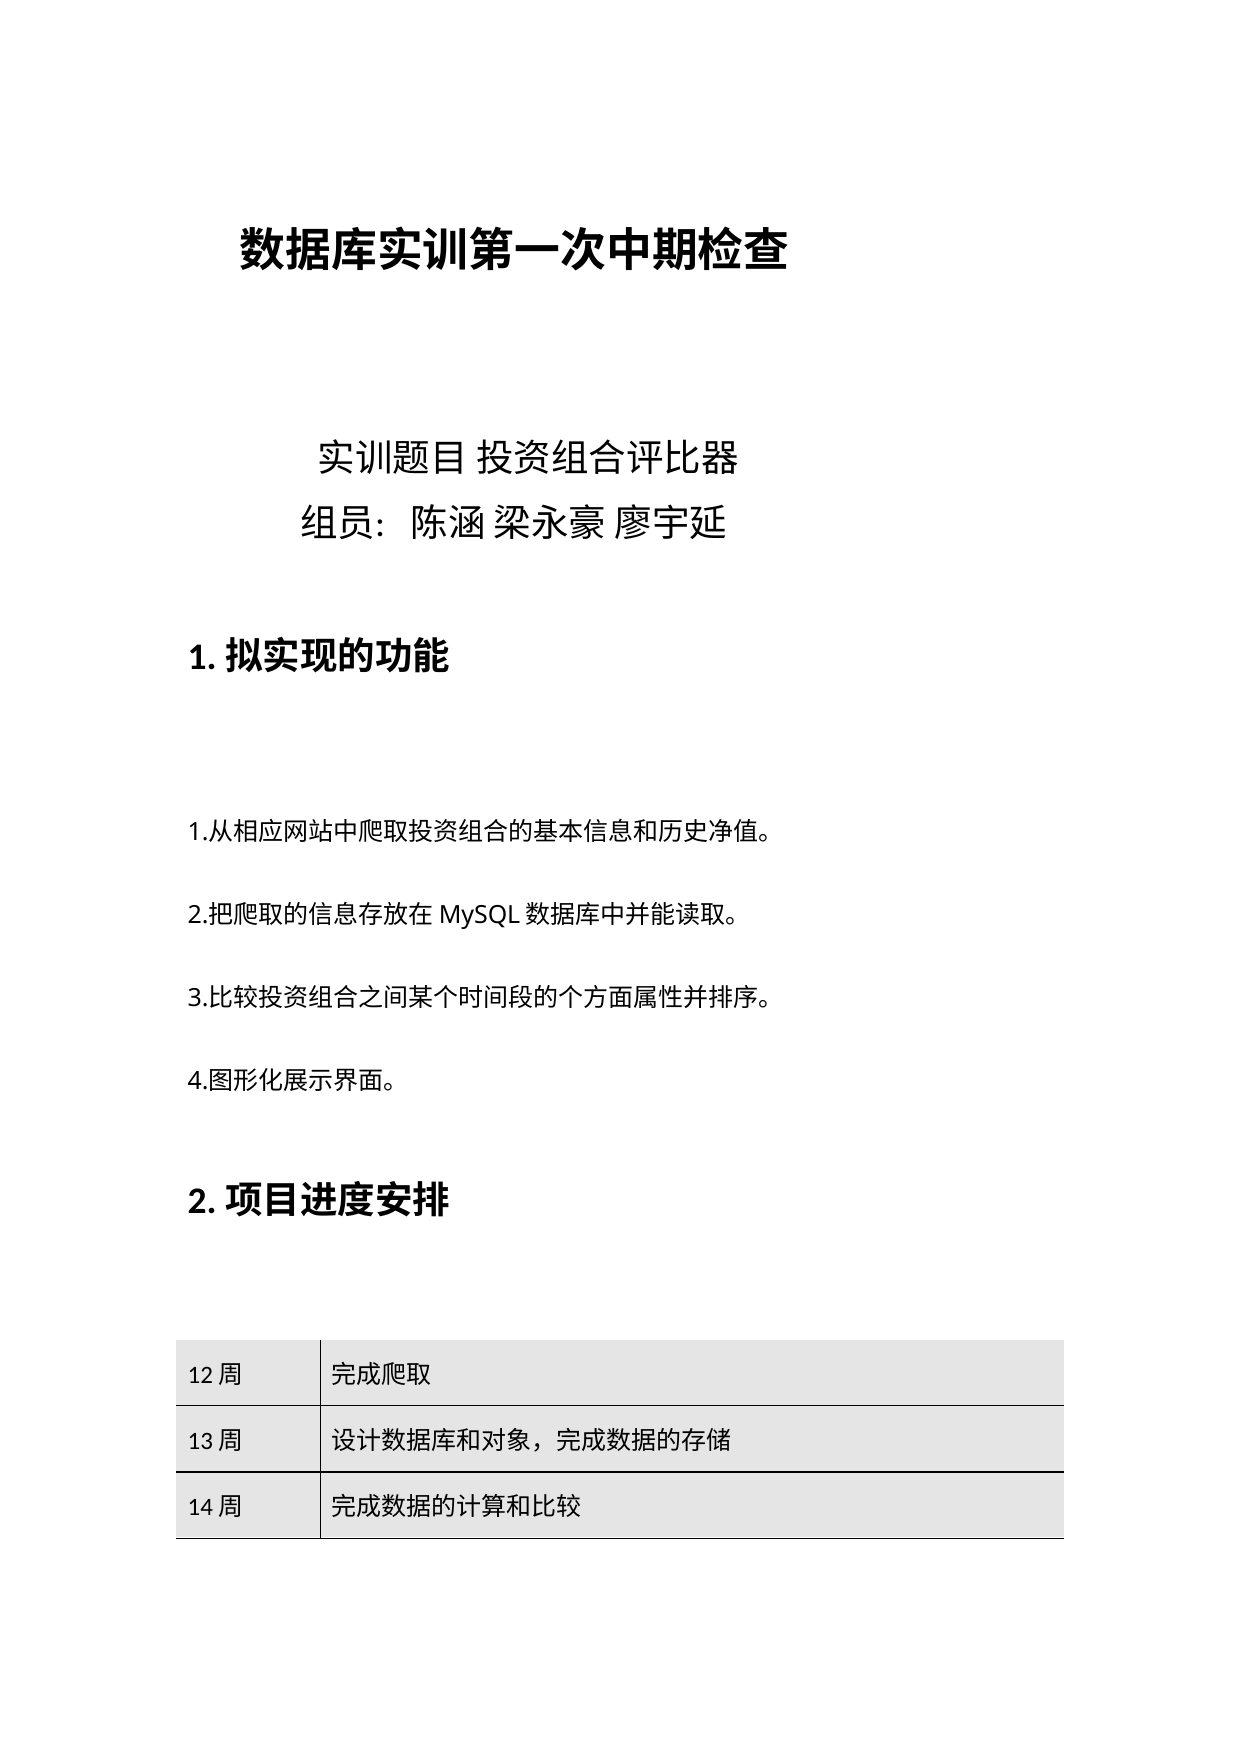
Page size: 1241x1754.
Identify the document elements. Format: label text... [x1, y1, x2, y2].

table_cell 13周 [176, 1406, 320, 1471]
table_cell 设计数据库和对象，完成数据的存储 [321, 1406, 1064, 1471]
text 实训题目 投资组合评比器 [187, 423, 1053, 488]
subtitle 拟实现的功能 [187, 621, 1053, 686]
subtitle 项目进度安排 [187, 1164, 1053, 1229]
table_cell 14周 [176, 1473, 320, 1537]
table_header 12周 [176, 1340, 320, 1405]
text 2.把爬取的信息存放在MySQL数据库中并能读取。 [187, 880, 1053, 945]
text 3.比较投资组合之间某个时间段的个方面属性并排序。 [187, 963, 1053, 1028]
table_cell 完成数据的计算和比较 [321, 1473, 1064, 1537]
text 4.图形化展示界面。 [187, 1046, 1053, 1111]
text 组员: 陈涵 梁永豪 廖宇延 [187, 488, 1053, 553]
text 1.从相应网站中爬取投资组合的基本信息和历史净值。 [187, 797, 1053, 862]
subtitle 数据库实训第一次中期检查 [187, 197, 1053, 295]
table_header 完成爬取 [321, 1340, 1064, 1405]
